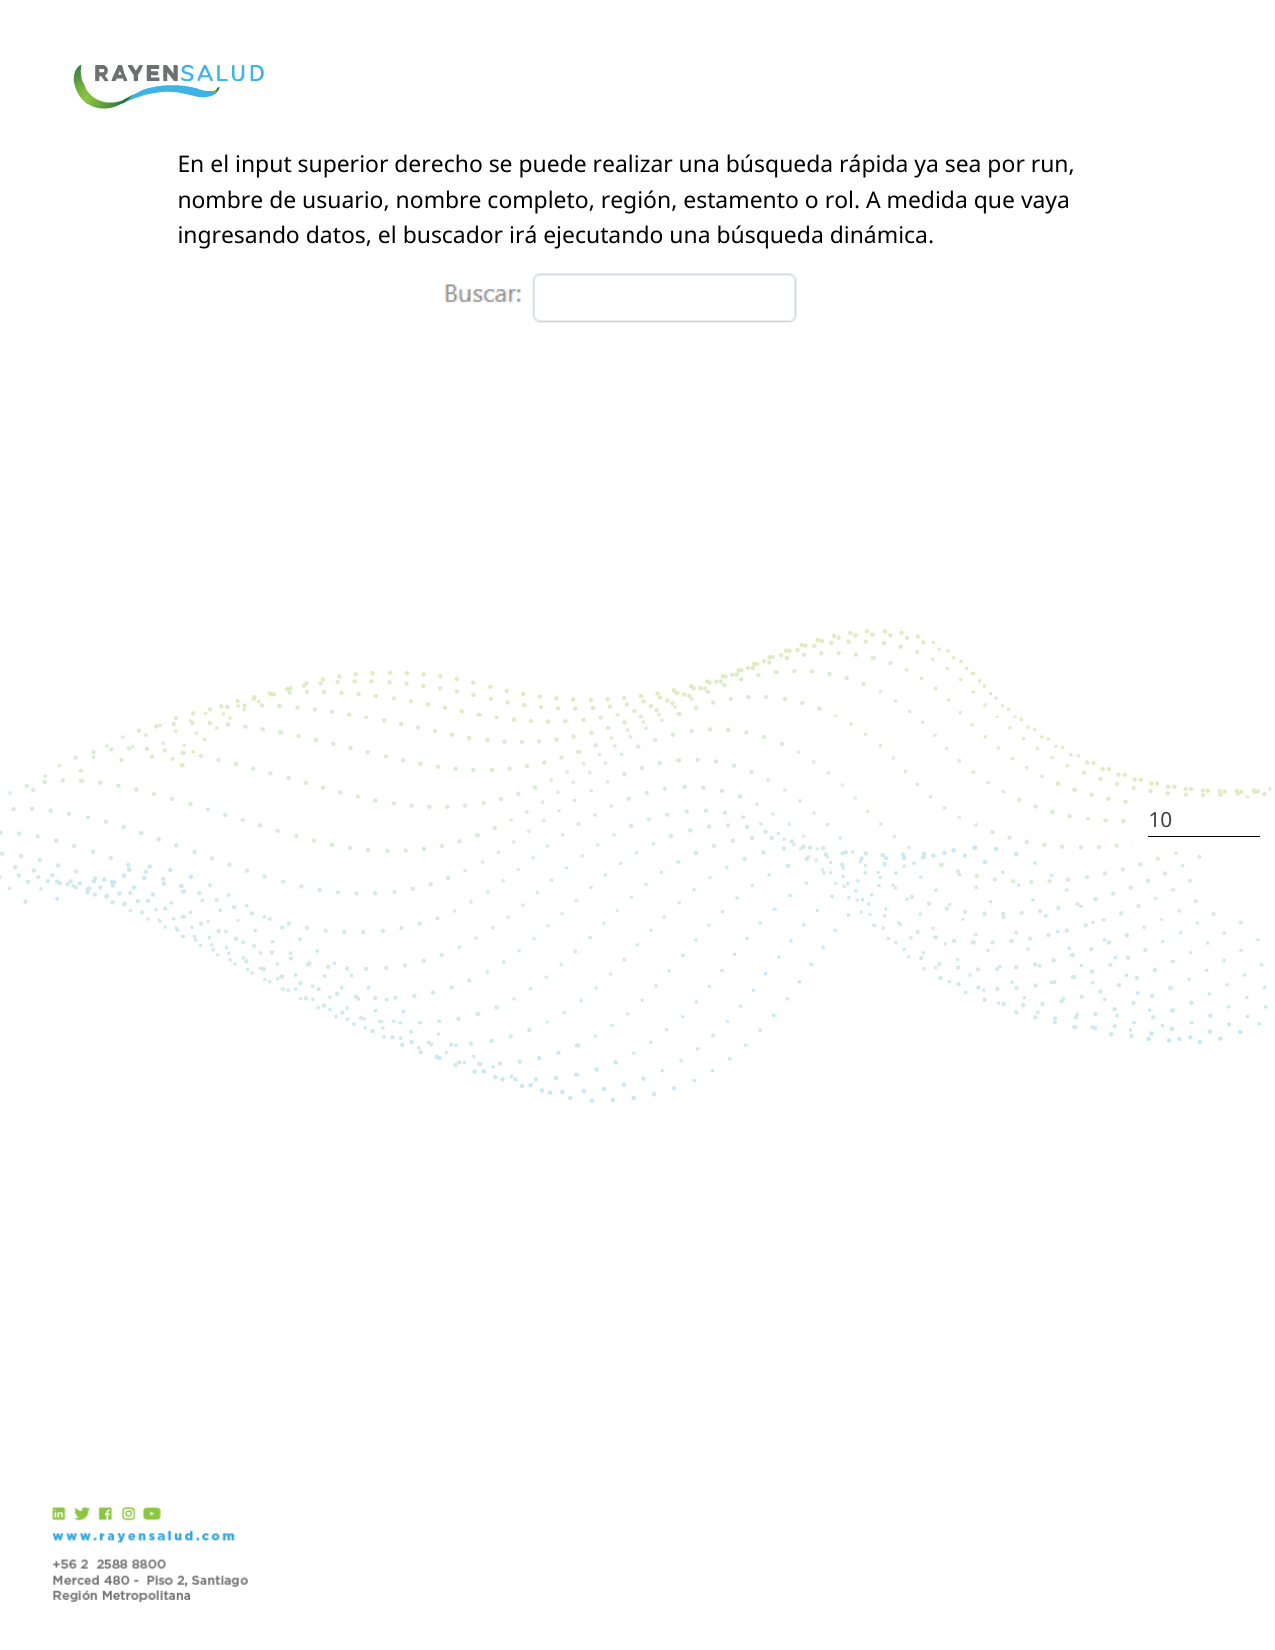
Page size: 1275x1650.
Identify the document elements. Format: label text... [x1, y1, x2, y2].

picture [36, 1499, 263, 1612]
picture [419, 255, 856, 343]
picture [0, 615, 1272, 1124]
picture [63, 51, 272, 118]
text En el input superior derecho se puede realizar una búsqueda rápida ya sea por run, nombre de usuario, nombre completo, región, estamento o rol. A medida que vaya ingresando datos, el buscador irá ejecutando una búsqueda dinámica. [177, 148, 1098, 251]
